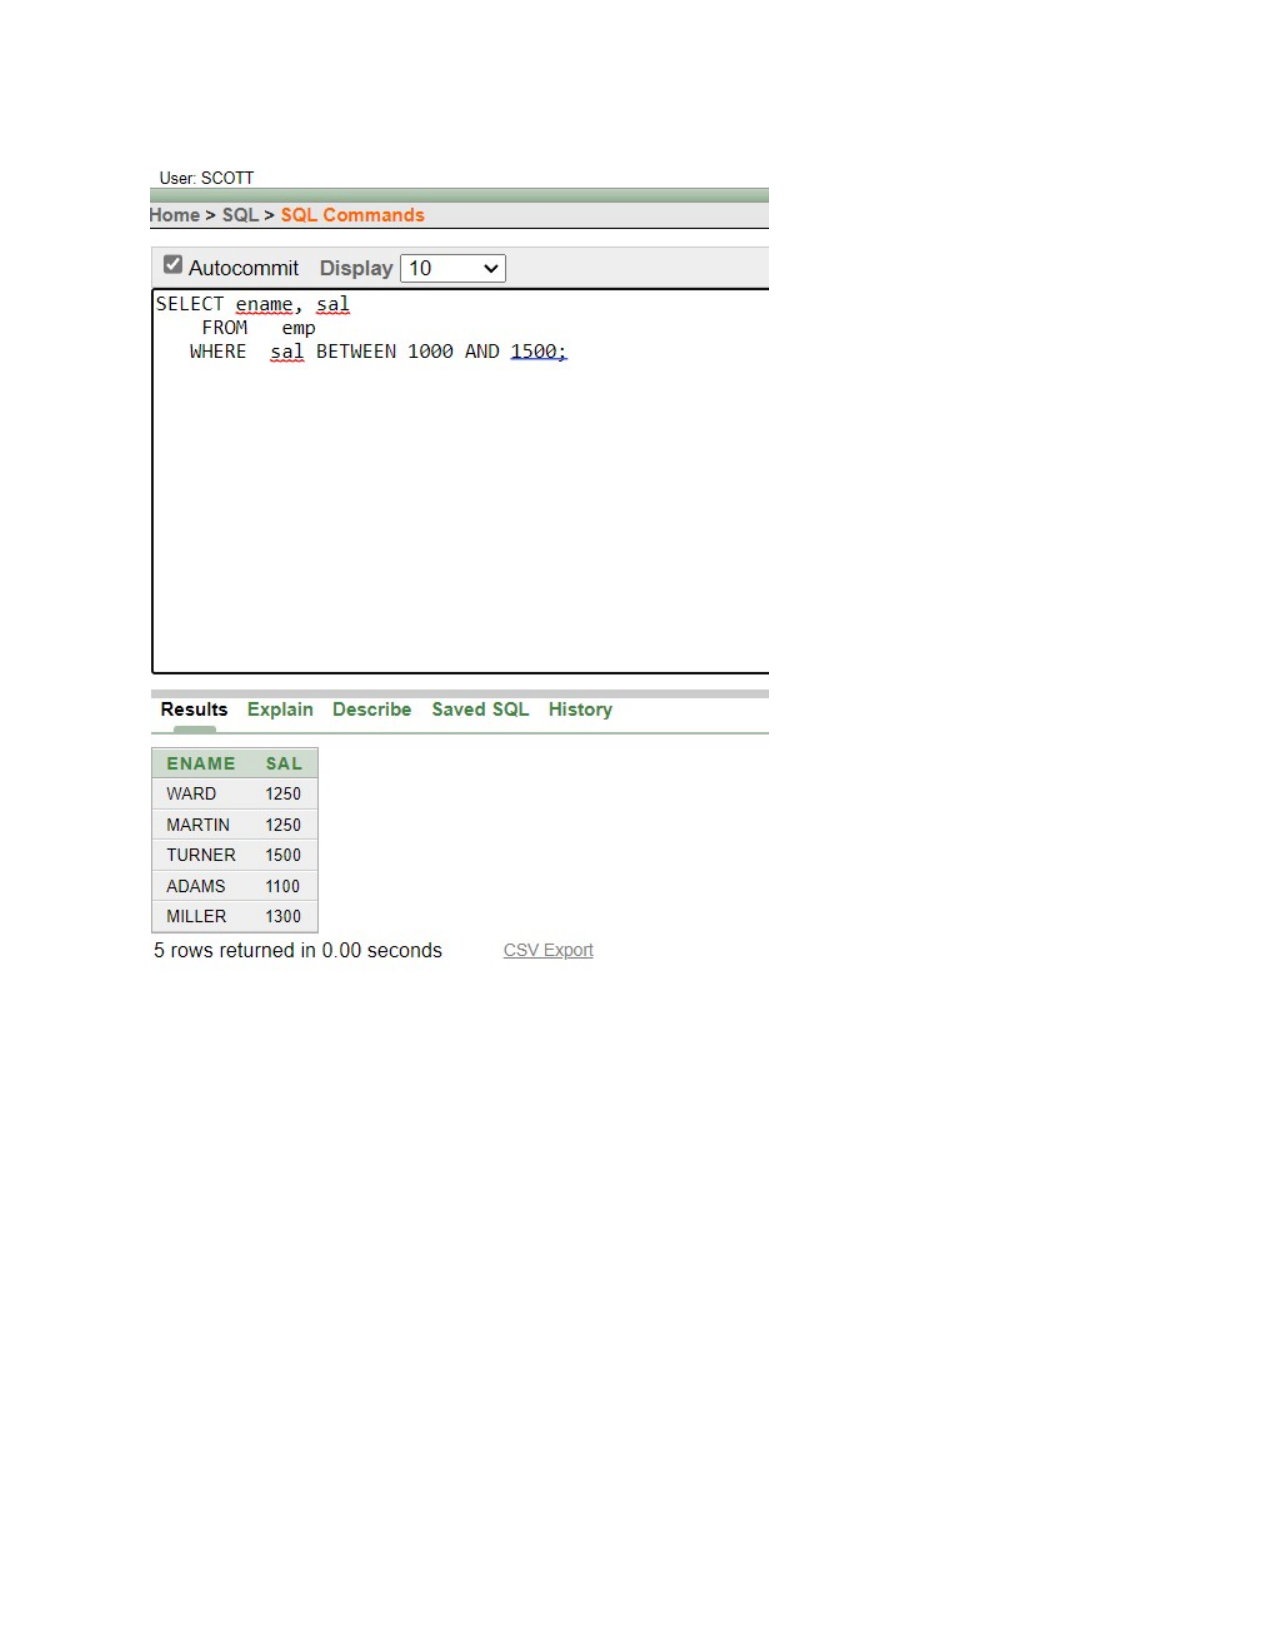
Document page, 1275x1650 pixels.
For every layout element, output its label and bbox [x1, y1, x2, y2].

picture [150, 150, 769, 1025]
